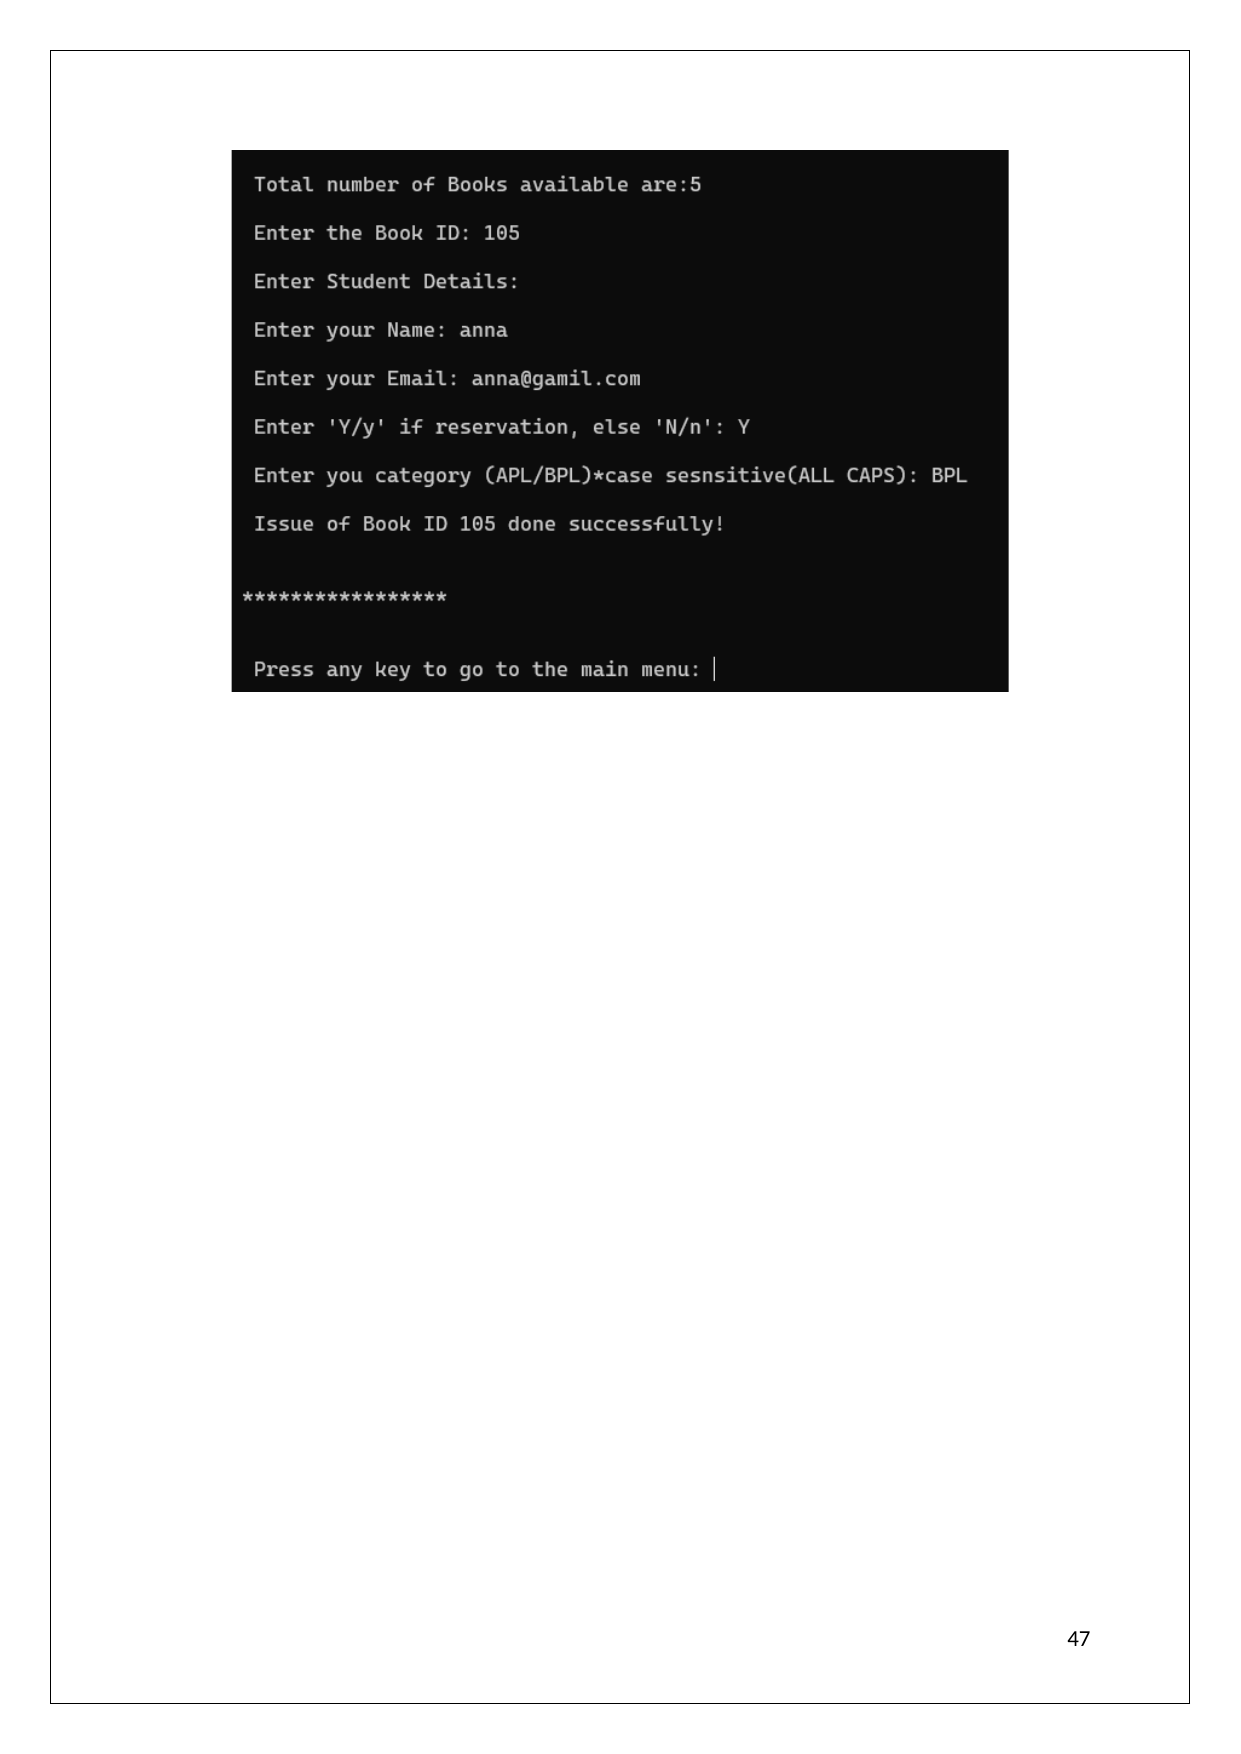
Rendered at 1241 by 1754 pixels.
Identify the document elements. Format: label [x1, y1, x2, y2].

picture [231, 150, 1009, 692]
